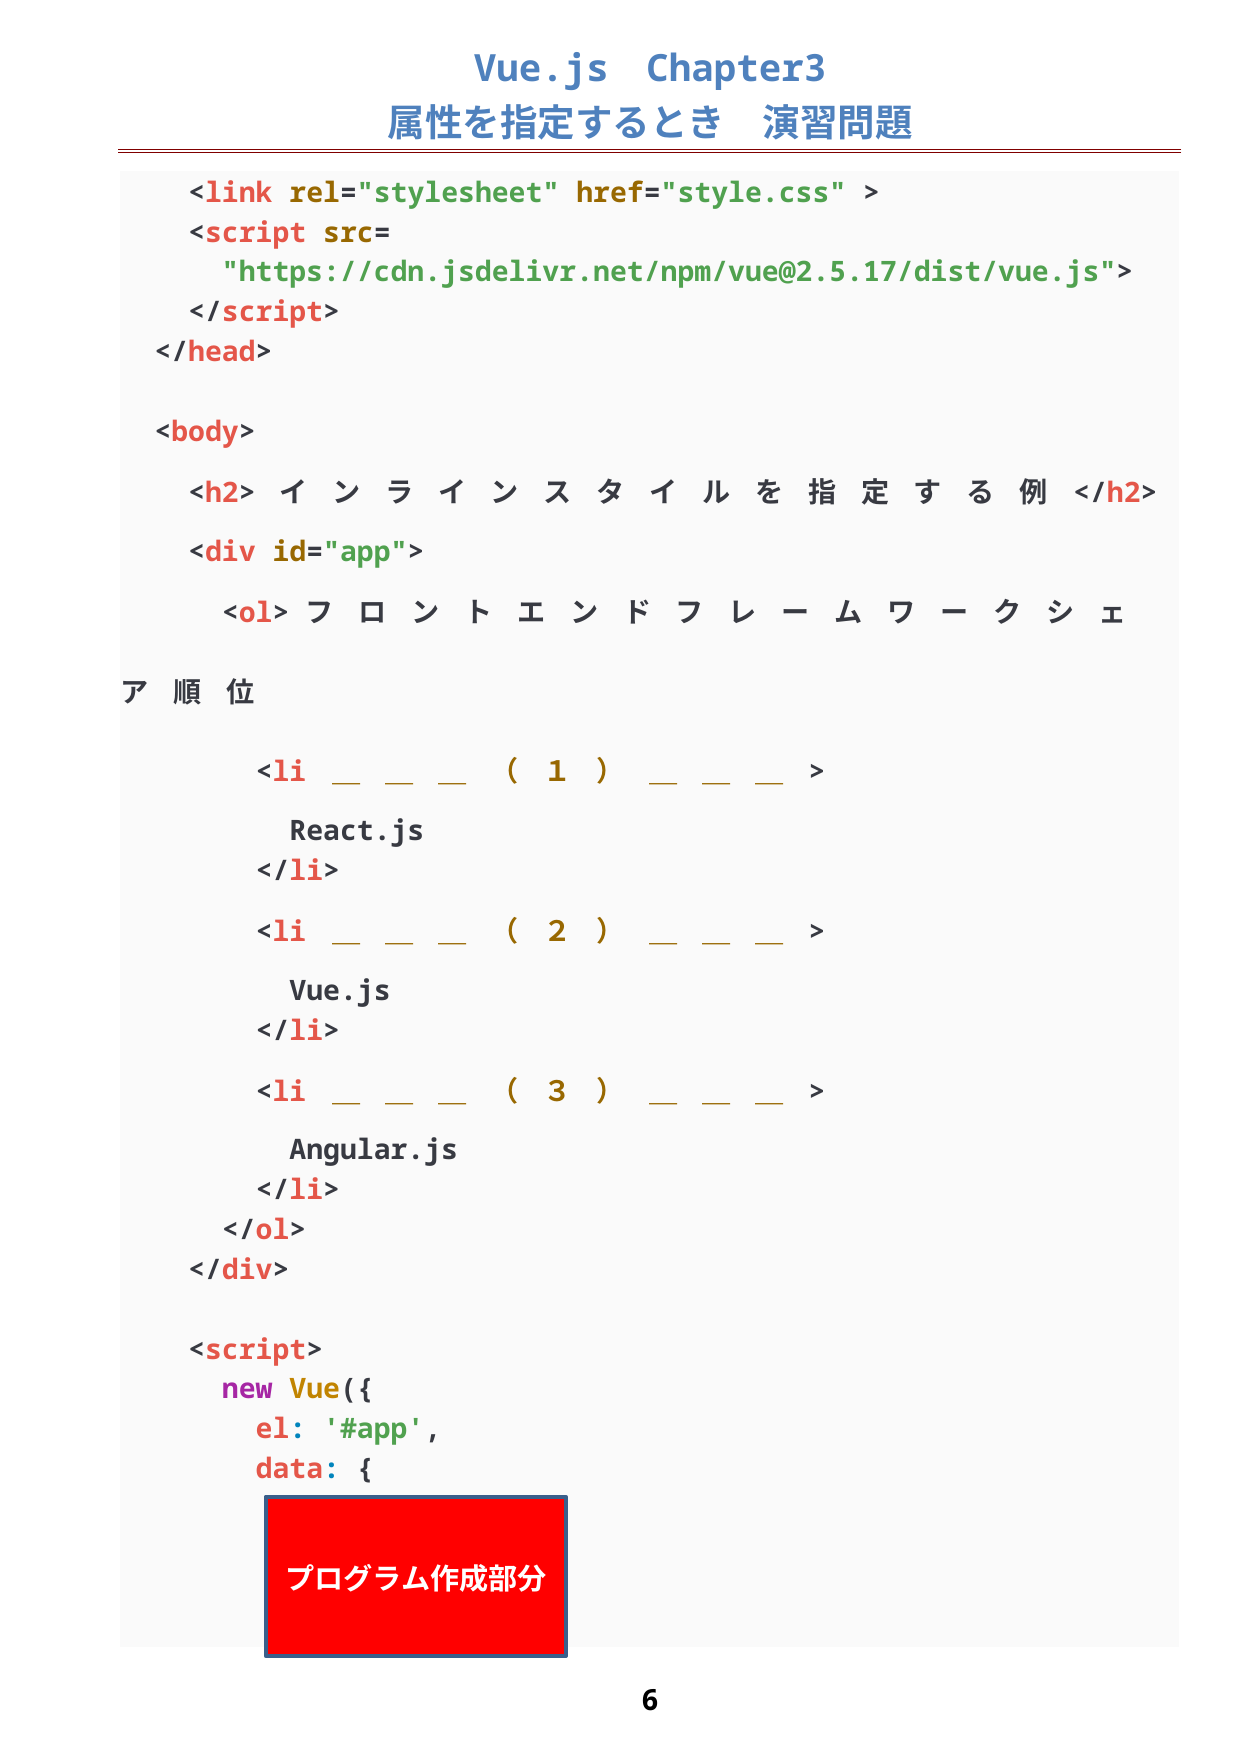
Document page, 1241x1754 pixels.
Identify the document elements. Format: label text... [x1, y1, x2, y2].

text <li ＿＿＿（２）＿＿＿> [120, 889, 1179, 969]
text new Vue({ [120, 1368, 1179, 1408]
text el: '#app', [120, 1408, 1179, 1448]
text <ol>フロントエンドフレームワークシェア順位 [120, 570, 1179, 730]
text <div id="app"> [120, 530, 1179, 570]
text <script src= [120, 211, 1179, 251]
text Angular.js [120, 1129, 1179, 1169]
text </div> [120, 1248, 1179, 1288]
text data: { [120, 1448, 1179, 1488]
text </head> [120, 331, 1179, 371]
text <link rel="stylesheet" href="style.css" > [120, 171, 1179, 211]
text </li> [120, 1169, 1179, 1208]
text </ol> [120, 1208, 1179, 1248]
text <li ＿＿＿（３）＿＿＿> [120, 1049, 1179, 1129]
text </li> [120, 849, 1179, 889]
text </li> [120, 1009, 1179, 1049]
text "https://cdn.jsdelivr.net/npm/vue@2.5.17/dist/vue.js"> [120, 251, 1179, 291]
text <body> [120, 411, 1179, 451]
text <script> [120, 1328, 1179, 1368]
text <h2>インラインスタイルを指定する例</h2> [120, 451, 1179, 530]
text </script> [120, 291, 1179, 331]
text React.js [120, 809, 1179, 849]
text Vue.js [120, 969, 1179, 1009]
text <li ＿＿＿（１）＿＿＿> [120, 730, 1179, 809]
